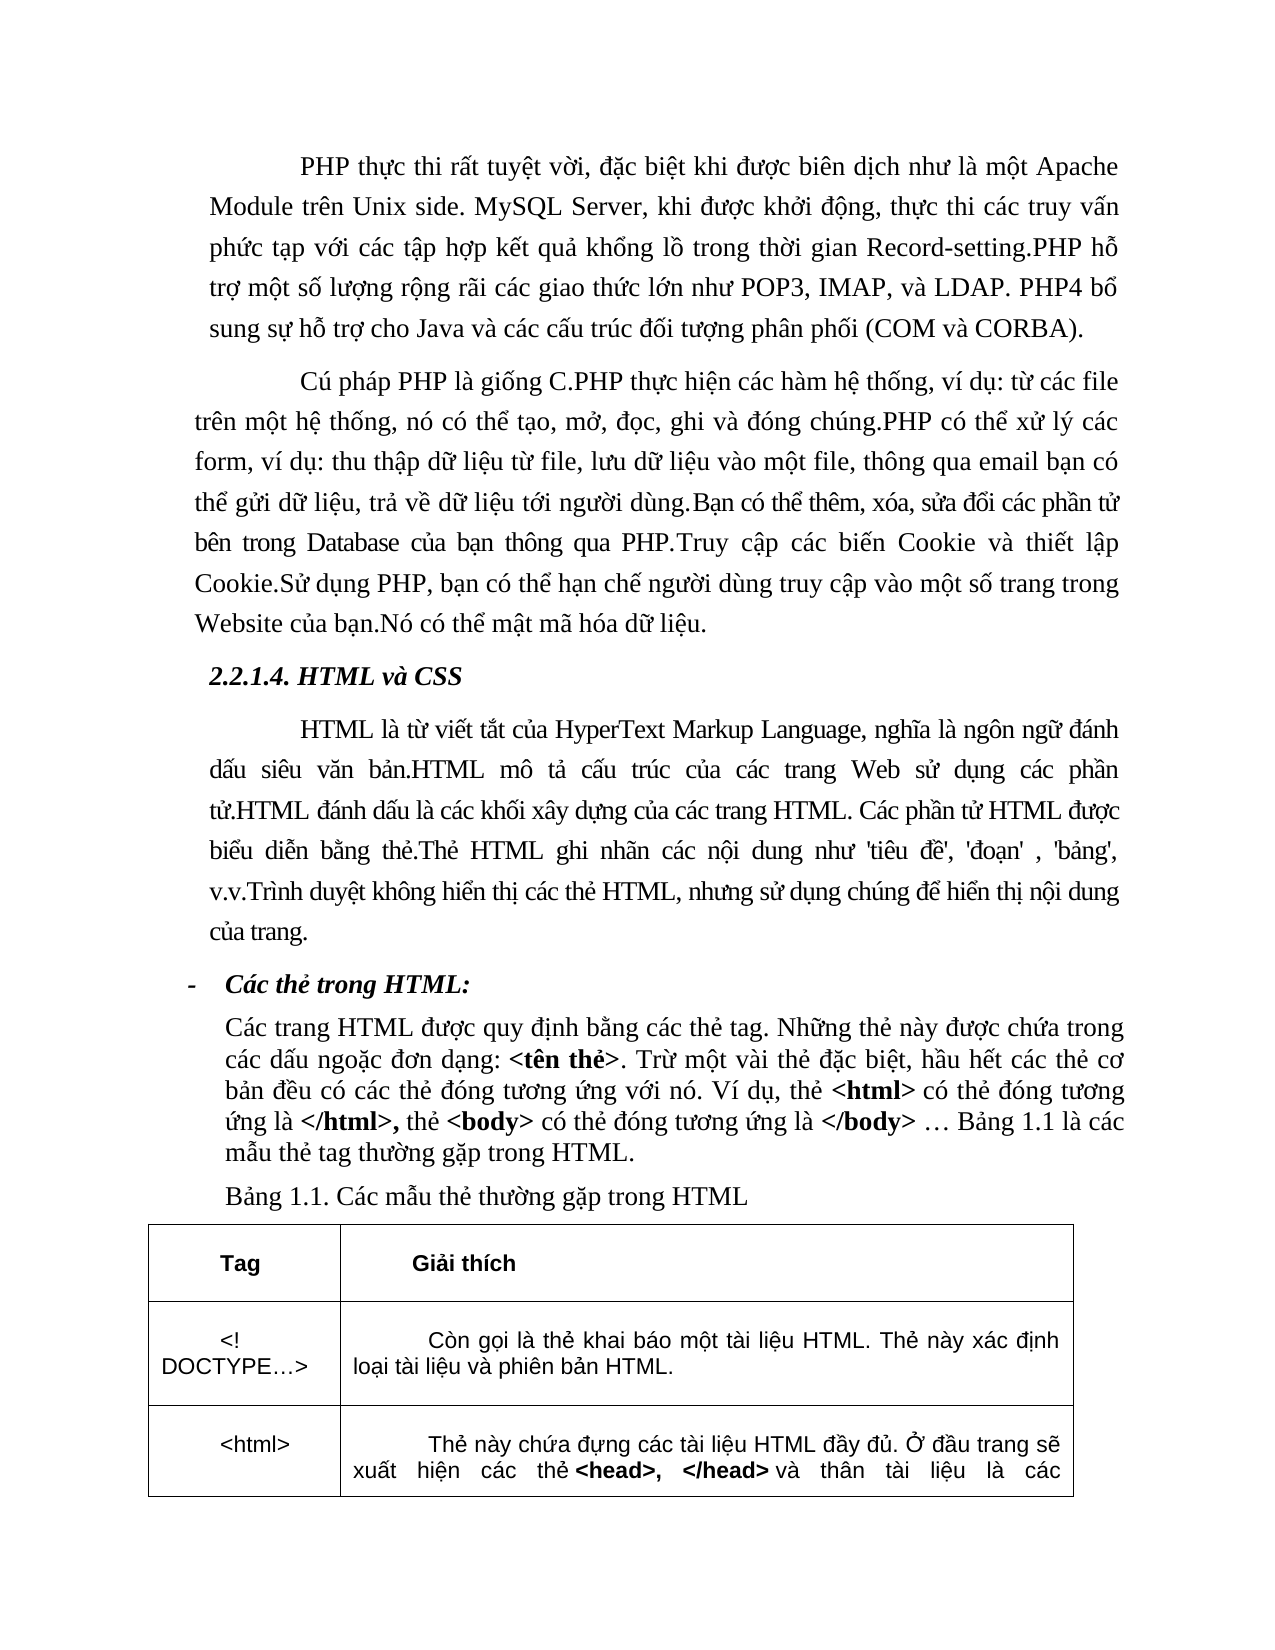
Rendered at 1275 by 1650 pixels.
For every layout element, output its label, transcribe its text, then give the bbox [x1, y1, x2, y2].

table_header Giải thích [341, 1225, 1073, 1301]
list Các thẻ trong HTML: [187, 968, 1125, 999]
table_header Tag [149, 1225, 340, 1301]
text Các trang HTML được quy định bằng các thẻ tag. Những thẻ này được chứa trong các dấu ngoặc đơn dạng: <tên thẻ>. Trừ một vài thẻ đặc biệt, hầu hết các thẻ cơ bản đều có các thẻ đóng tương ứng với nó. Ví dụ, thẻ <html> có thẻ đóng tương ứng là </html>, thẻ <body> có thẻ đóng tương ứng là </body> … Bảng 1.1 là các mẫu thẻ tag thường gặp trong HTML. [225, 1012, 1125, 1167]
text HTML là từ viết tắt của HyperText Markup Language, nghĩa là ngôn ngữ đánh dấu siêu văn bản.HTML mô tả cấu trúc của các trang Web sử dụng các phần tử.HTML đánh dấu là các khối xây dựng của các trang HTML. Các phần tử HTML được biểu diễn bằng thẻ.Thẻ HTML ghi nhãn các nội dung như 'tiêu đề', 'đoạn' , 'bảng', v.v.Trình duyệt không hiển thị các thẻ HTML, nhưng sử dụng chúng để hiển thị nội dung của trang. [209, 713, 1120, 946]
table_cell <html> [149, 1406, 340, 1496]
text PHP thực thi rất tuyệt vời, đặc biệt khi được biên dịch như là một Apache Module trên Unix side. MySQL Server, khi được khởi động, thực thi các truy vấn phức tạp với các tập hợp kết quả khổng lồ trong thời gian Record-setting.PHP hỗ trợ một số lượng rộng rãi các giao thức lớn như POP3, IMAP, và LDAP. PHP4 bổ sung sự hỗ trợ cho Java và các cấu trúc đối tượng phân phối (COM và CORBA). [209, 150, 1120, 343]
text Cú pháp PHP là giống C.PHP thực hiện các hàm hệ thống, ví dụ: từ các file trên một hệ thống, nó có thể tạo, mở, đọc, ghi và đóng chúng.PHP có thể xử lý các form, ví dụ: thu thập dữ liệu từ file, lưu dữ liệu vào một file, thông qua email bạn có thể gửi dữ liệu, trả về dữ liệu tới người dùng.Bạn có thể thêm, xóa, sửa đổi các phần tử bên trong Database của bạn thông qua PHP.Truy cập các biến Cookie và thiết lập Cookie.Sử dụng PHP, bạn có thể hạn chế người dùng truy cập vào một số trang trong Website của bạn.Nó có thể mật mã hóa dữ liệu. [194, 364, 1120, 638]
text Bảng 1.1. Các mẫu thẻ thường gặp trong HTML [225, 1180, 1125, 1211]
table_cell <!DOCTYPE…> [149, 1302, 340, 1404]
table_cell Còn gọi là thẻ khai báo một tài liệu HTML. Thẻ này xác định loại tài liệu và phiên bản HTML. [341, 1302, 1073, 1404]
subtitle 2.2.1.4. HTML và CSS [150, 660, 1120, 691]
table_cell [341, 1406, 1073, 1496]
